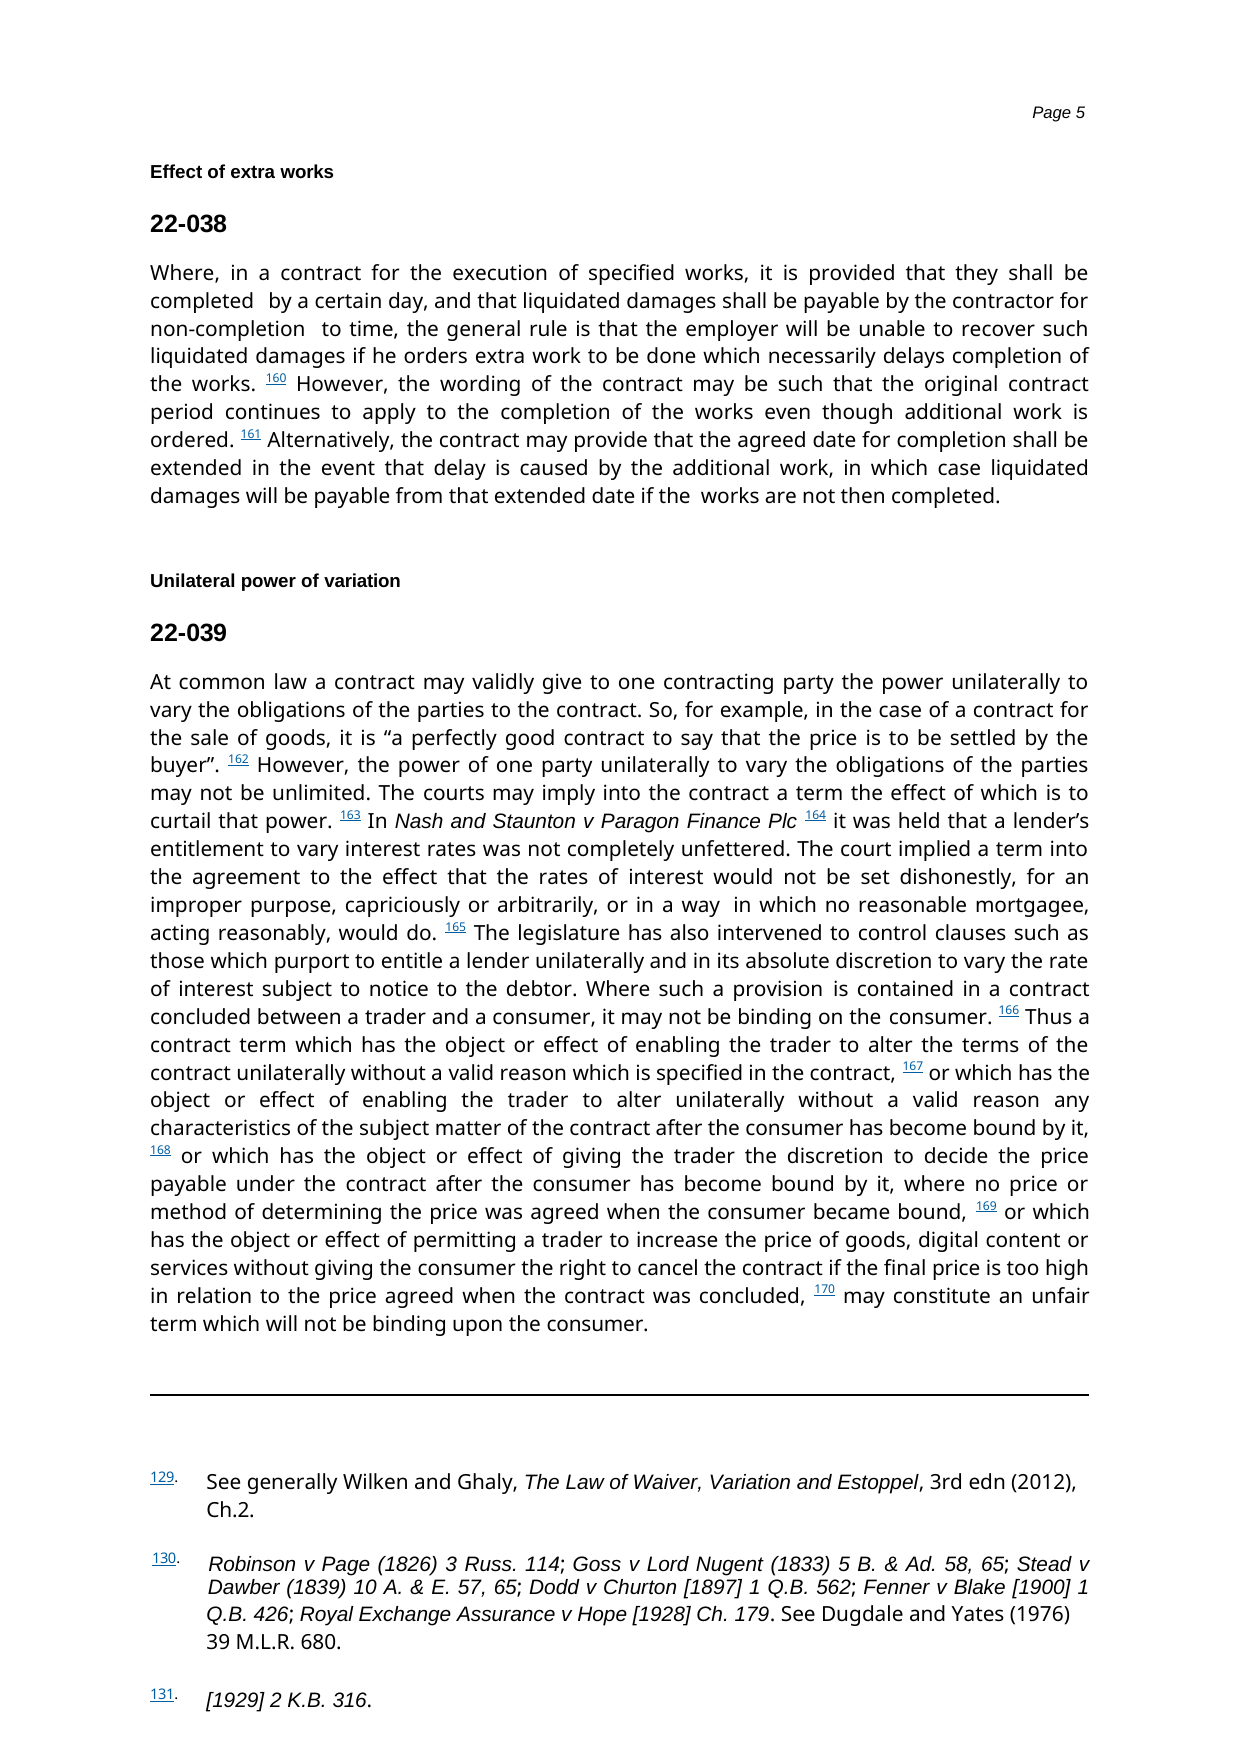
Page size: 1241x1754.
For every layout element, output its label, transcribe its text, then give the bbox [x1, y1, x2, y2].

text Where, in a contract for the execution of specified works, it is provided that they shall be completed by a certain day, and that liquidated damages shall be payable by the contractor for non-completion to time, the general rule is that the employer will be unable to recover such liquidated damages if he orders extra work to be done which necessarily delays completion of the works. 160 However, the wording of the contract may be such that the original contract period continues to apply to the completion of the works even though additional work is ordered. 161 Alternatively, the contract may provide that the agreed date for completion shall be extended in the event that delay is caused by the additional work, in which case liquidated damages will be payable from that extended date if the works are not then completed. [150, 258, 1090, 509]
text Dawber (1839) 10 A. & E. 57, 65; Dodd v Churton [1897] 1 Q.B. 562; Fenner v Blake [1900] 1 [148, 1576, 1090, 1599]
text Q.B. 426; Royal Exchange Assurance v Hope [1928] Ch. 179. See Dugdale and Yates (1976) 39 M.L.R. 680. [206, 1599, 1090, 1655]
subtitle 22-038 [150, 208, 1093, 237]
text 129. See generally Wilken and Ghaly, The Law of Waiver, Variation and Estoppel, 3rd edn (2012), Ch.2. [150, 1467, 1090, 1523]
subtitle 22-039 [150, 617, 1093, 646]
text 131. [1929] 2 K.B. 316. [150, 1684, 1093, 1713]
text Effect of extra works [150, 161, 1093, 183]
text At common law a contract may validly give to one contracting party the power unilaterally to vary the obligations of the parties to the contract. So, for example, in the case of a contract for the sale of goods, it is “a perfectly good contract to say that the price is to be settled by the buyer”. 162 However, the power of one party unilaterally to vary the obligations of the parties may not be unlimited. The courts may imply into the contract a term the effect of which is to curtail that power. 163 In Nash and Staunton v Paragon Finance Plc 164 it was held that a lender’s entitlement to vary interest rates was not completely unfettered. The court implied a term into the agreement to the effect that the rates of interest would not be set dishonestly, for an improper purpose, capriciously or arbitrarily, or in a way in which no reasonable mortgagee, acting reasonably, would do. 165 The legislature has also intervened to control clauses such as those which purport to entitle a lender unilaterally and in its absolute discretion to vary the rate of interest subject to notice to the debtor. Where such a provision is contained in a contract concluded between a trader and a consumer, it may not be binding on the consumer. 166 Thus a contract term which has the object or effect of enabling the trader to alter the terms of the contract unilaterally without a valid reason which is specified in the contract, 167 or which has the object or effect of enabling the trader to alter unilaterally without a valid reason any characteristics of the subject matter of the contract after the consumer has become bound by it, 168 or which has the object or effect of giving the trader the discretion to decide the price payable under the contract after the consumer has become bound by it, where no price or method of determining the price was agreed when the consumer became bound, 169 or which has the object or effect of permitting a trader to increase the price of goods, digital content or services without giving the consumer the right to cancel the contract if the final price is too high in relation to the price agreed when the contract was concluded, 170 may constitute an unfair term which will not be binding upon the consumer. [150, 667, 1090, 1337]
text Unilateral power of variation [150, 570, 1093, 592]
text 130. Robinson v Page (1826) 3 Russ. 114; Goss v Lord Nugent (1833) 5 B. & Ad. 58, 65; Stead v [148, 1552, 1090, 1576]
